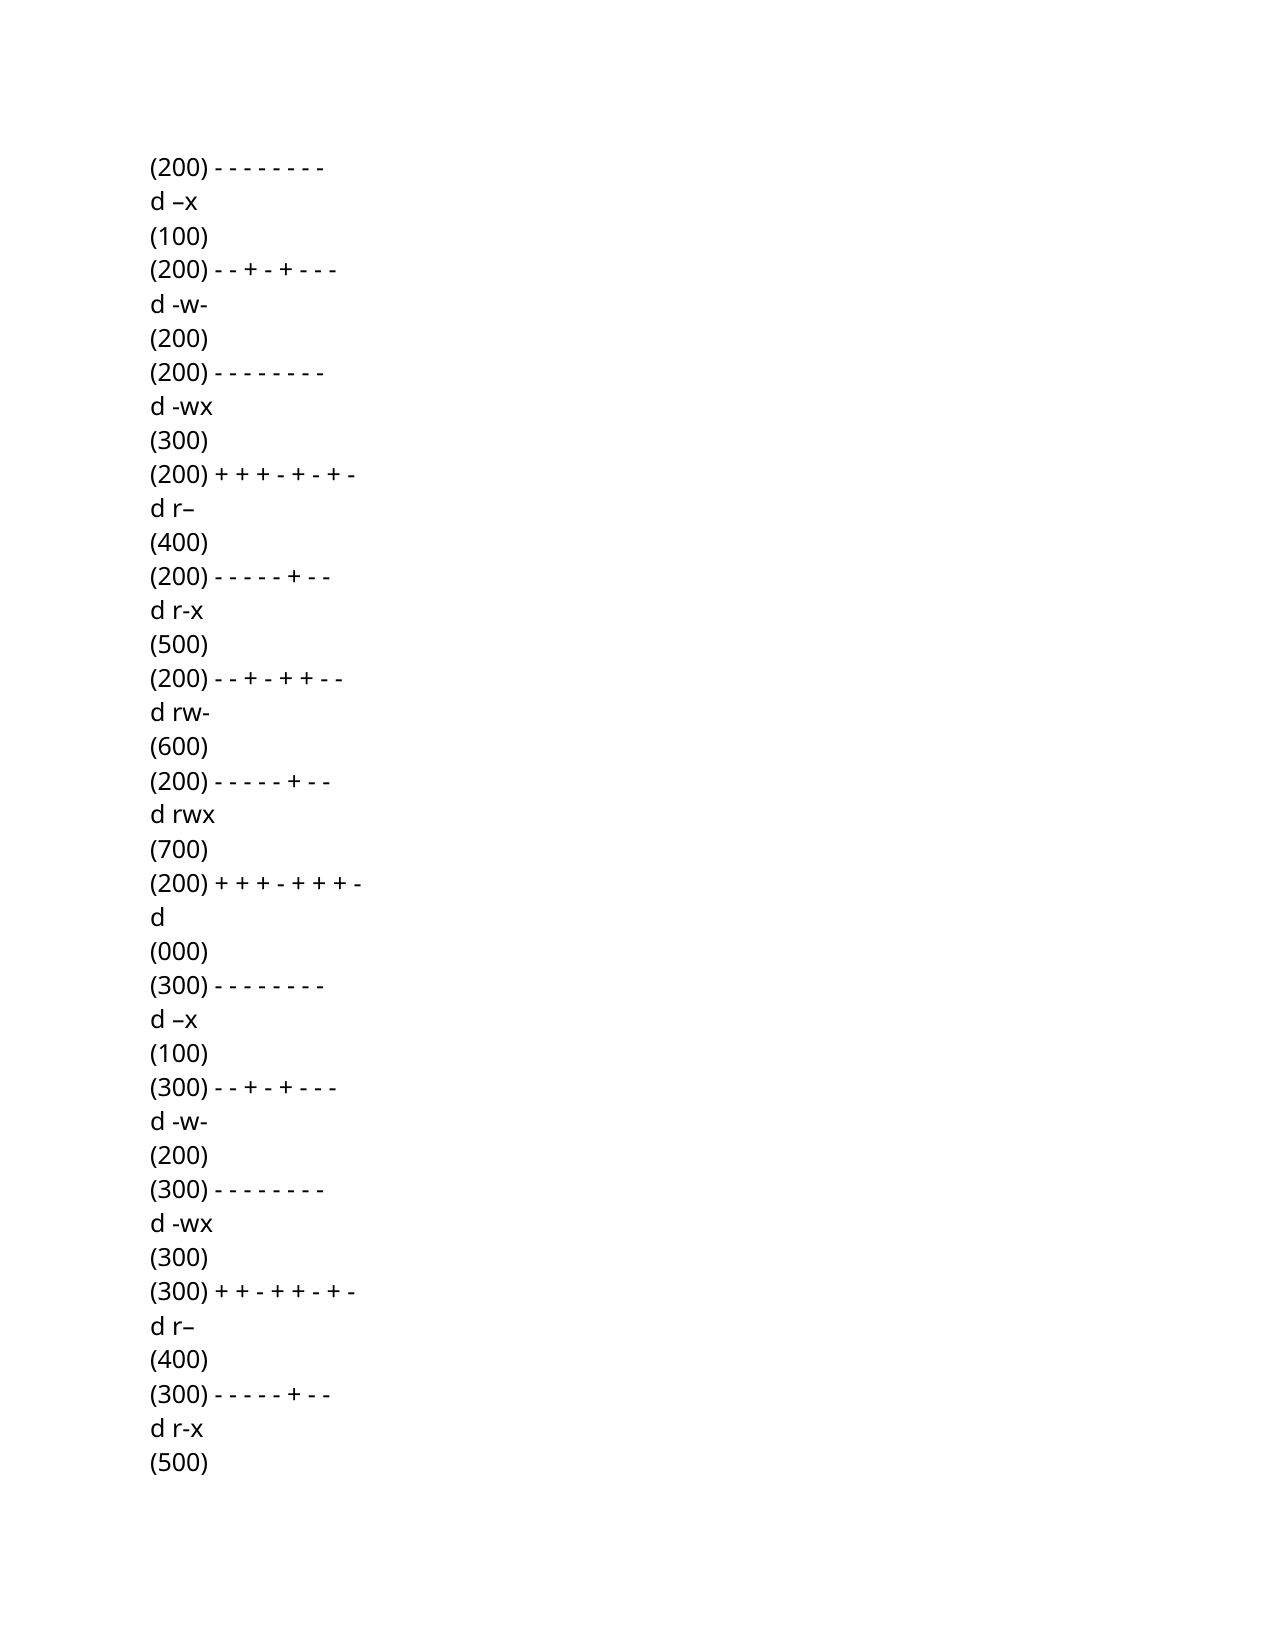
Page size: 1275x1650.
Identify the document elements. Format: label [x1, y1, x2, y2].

text [150, 150, 1125, 1478]
